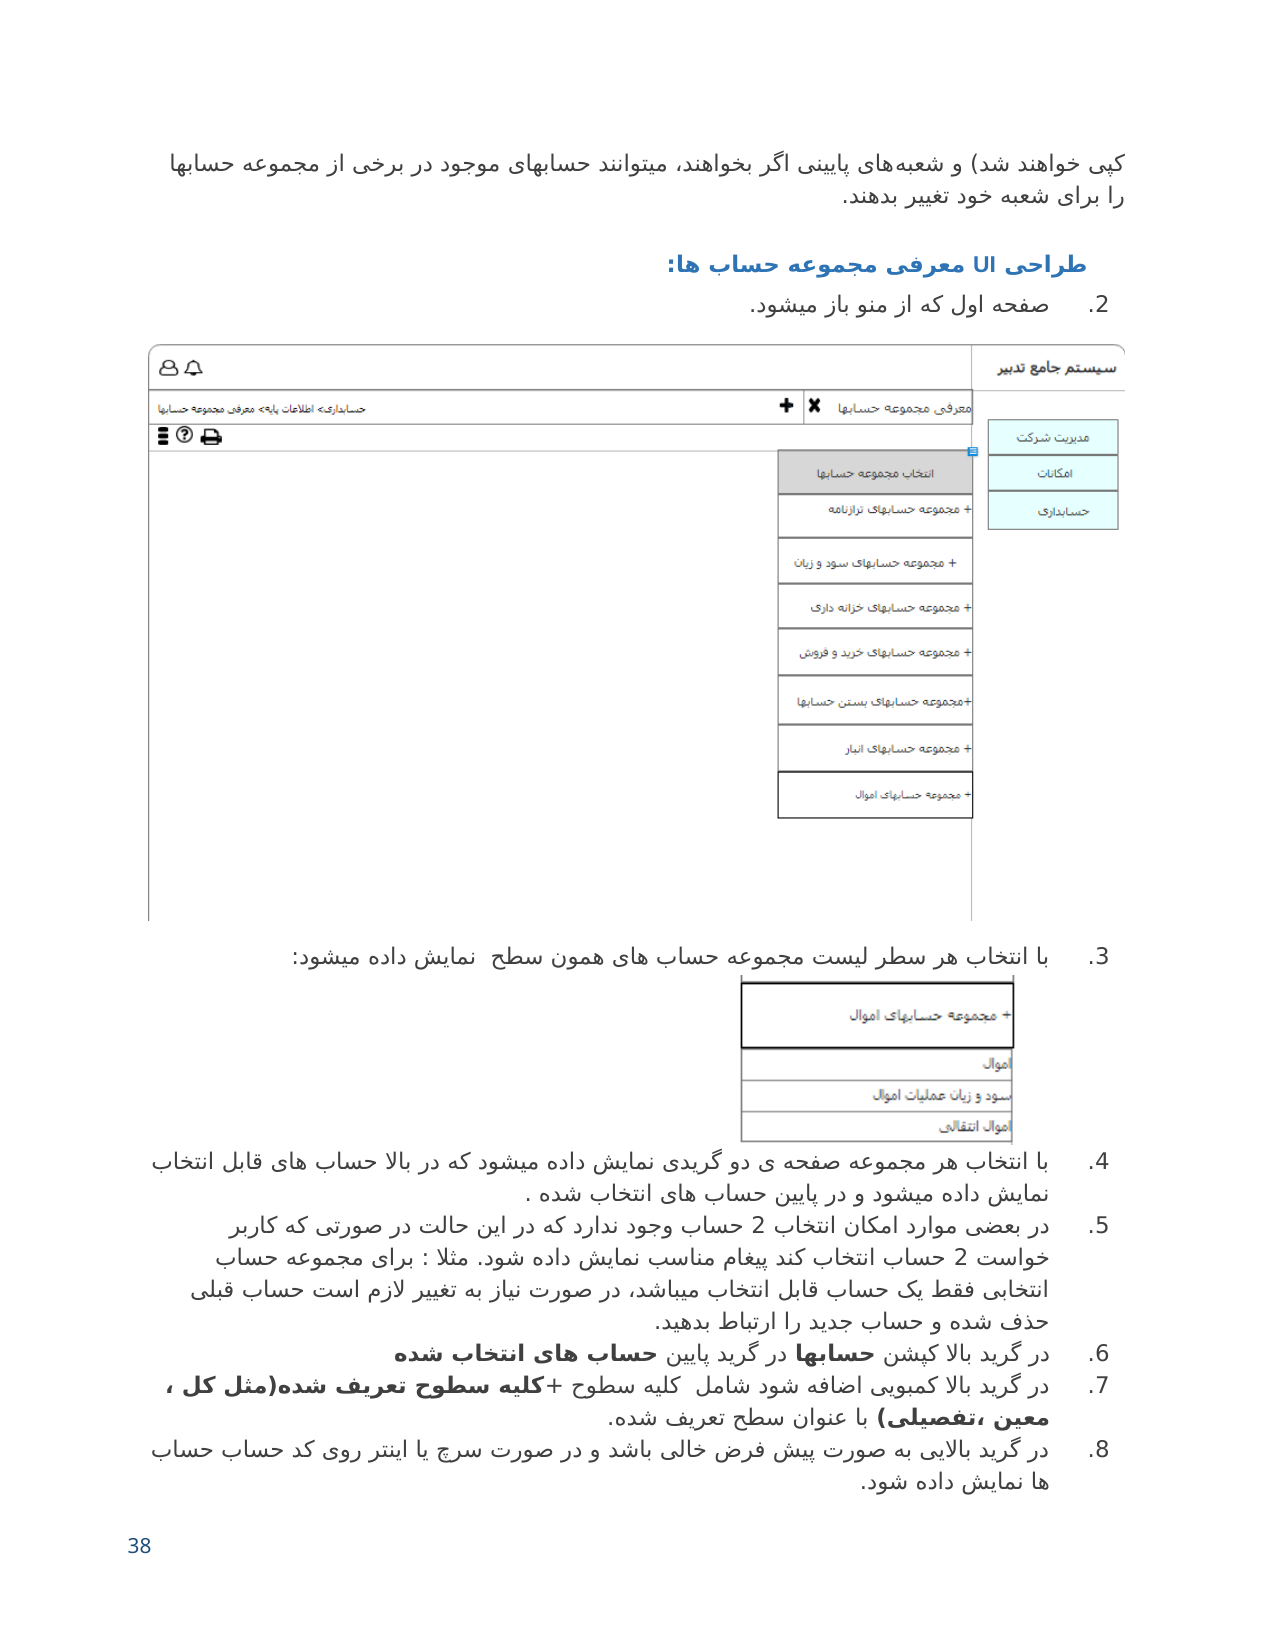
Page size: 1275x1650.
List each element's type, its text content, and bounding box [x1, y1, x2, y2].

list در گرید بالا کمبویی اضافه شود شامل کلیه سطوح +کلیه سطوح تعریف شده(مثل کل ، معین ،تفصیلی) با عنوان سطح تعریف شده. [150, 1372, 1087, 1431]
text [150, 150, 1125, 209]
list در گرید بالایی به صورت پیش فرض خالی باشد و در صورت سرچ یا اینتر روی کد حساب حساب ها نمایش داده شود. [150, 1436, 1087, 1495]
list صفحه اول که از منو باز میشود. [150, 291, 1087, 317]
picture [510, 975, 1050, 1145]
list در بعضی موارد امکان انتخاب 2 حساب وجود ندارد که در این حالت در صورتی که کاربر خواست 2 حساب انتخاب کند پیغام مناسب نمایش داده شود. مثلا : برای مجموعه حساب انتخابی فقط یک حساب قابل انتخاب میباشد، در صورت نیاز به تغییر لازم است حساب قبلی حذف شده و حساب جدید را ارتباط بدهید. [150, 1212, 1087, 1335]
list با انتخاب هر مجموعه صفحه ی دو گریدی نمایش داده میشود که در بالا حساب های قابل انتخاب نمایش داده میشود و در پایین حساب های انتخاب شده . [150, 1148, 1087, 1207]
subtitle طراحی UI معرفی مجموعه حساب ها: [150, 251, 1087, 278]
list در گرید بالا کپشن حسابها در گرید پایین حساب های انتخاب شده [150, 1340, 1087, 1367]
picture [148, 341, 1125, 921]
list با انتخاب هر سطر لیست مجموعه حساب های همون سطح نمایش داده میشود: [150, 943, 1087, 970]
